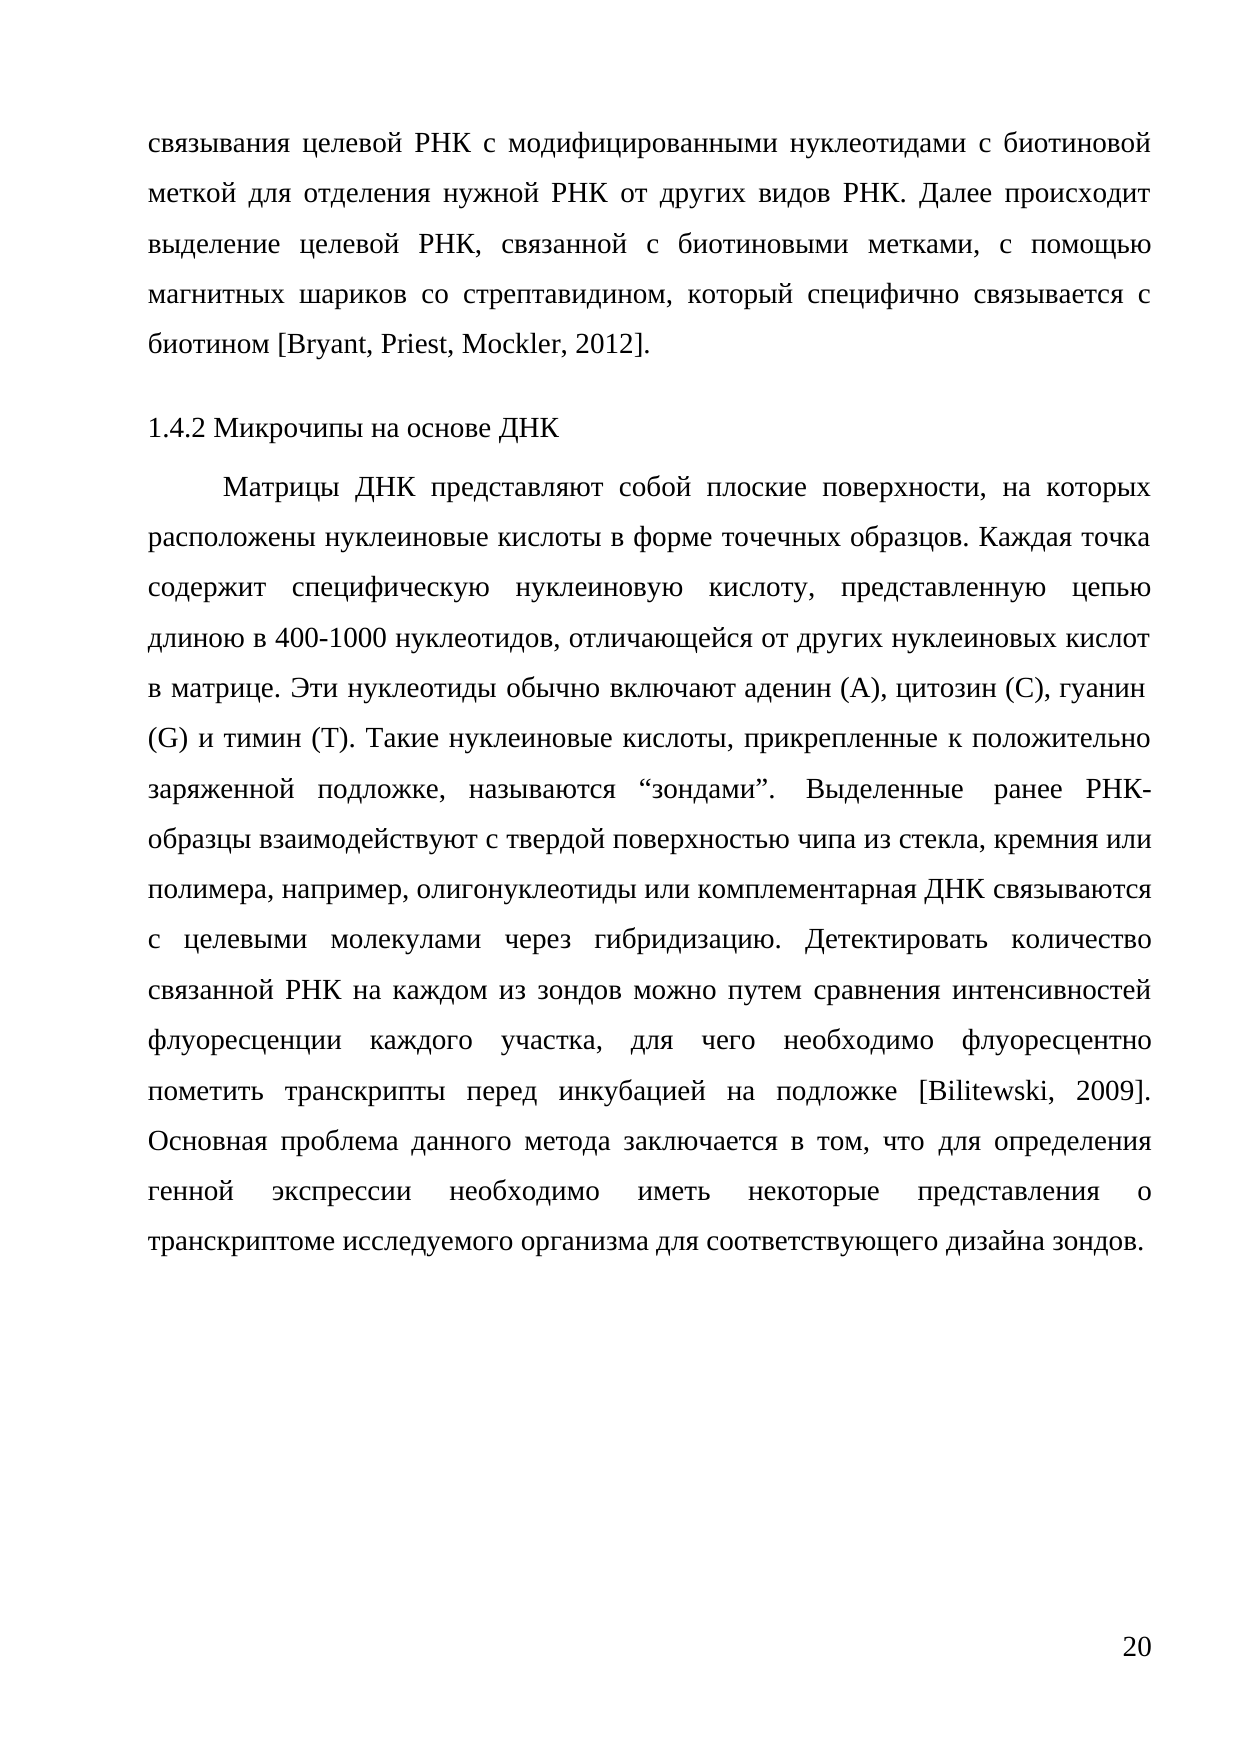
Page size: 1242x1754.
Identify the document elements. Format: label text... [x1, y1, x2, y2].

text связывания целевой РНК с модифицированными нуклеотидами с биотиновой меткой для отделения нужной РНК от других видов РНК. Далее происходит выделение целевой РНК, связанной с биотиновыми метками, с помощью магнитных шариков со стрептавидином, который специфично связывается с биотином [Bryant, Priest, Mockler, 2012]. [148, 125, 1152, 360]
list Микрочипы на основе ДНК [147, 410, 1173, 444]
text Матрицы ДНК представляют собой плоские поверхности, на которых расположены нуклеиновые кислоты в форме точечных образцов. Каждая точка содержит специфическую нуклеиновую кислоту, представленную цепью длиною в 400-1000 нуклеотидов, отличающейся от других нуклеиновых кислот в матрице. Эти нуклеотиды обычно включают аденин (A), цитозин (C), гуанин [148, 469, 1151, 704]
text (G) и тимин (T). Такие нуклеиновые кислоты, прикрепленные к положительно заряженной подложке, называются “зондами”. Выделенные ранее РНК-образцы взаимодействуют с твердой поверхностью чипа из стекла, кремния или полимера, например, олигонуклеотиды или комплементарная ДНК связываются с целевыми молекулами через гибридизацию. Детектировать количество связанной РНК на каждом из зондов можно путем сравнения интенсивностей флуоресценции каждого участка, для чего необходимо флуоресцентно пометить транскрипты перед инкубацией на подложке [Bilitewski, 2009]. Основная проблема данного метода заключается в том, что для определения генной экспрессии необходимо иметь некоторые представления о транскриптоме исследуемого организма для соответствующего дизайна зондов. [148, 720, 1152, 1257]
